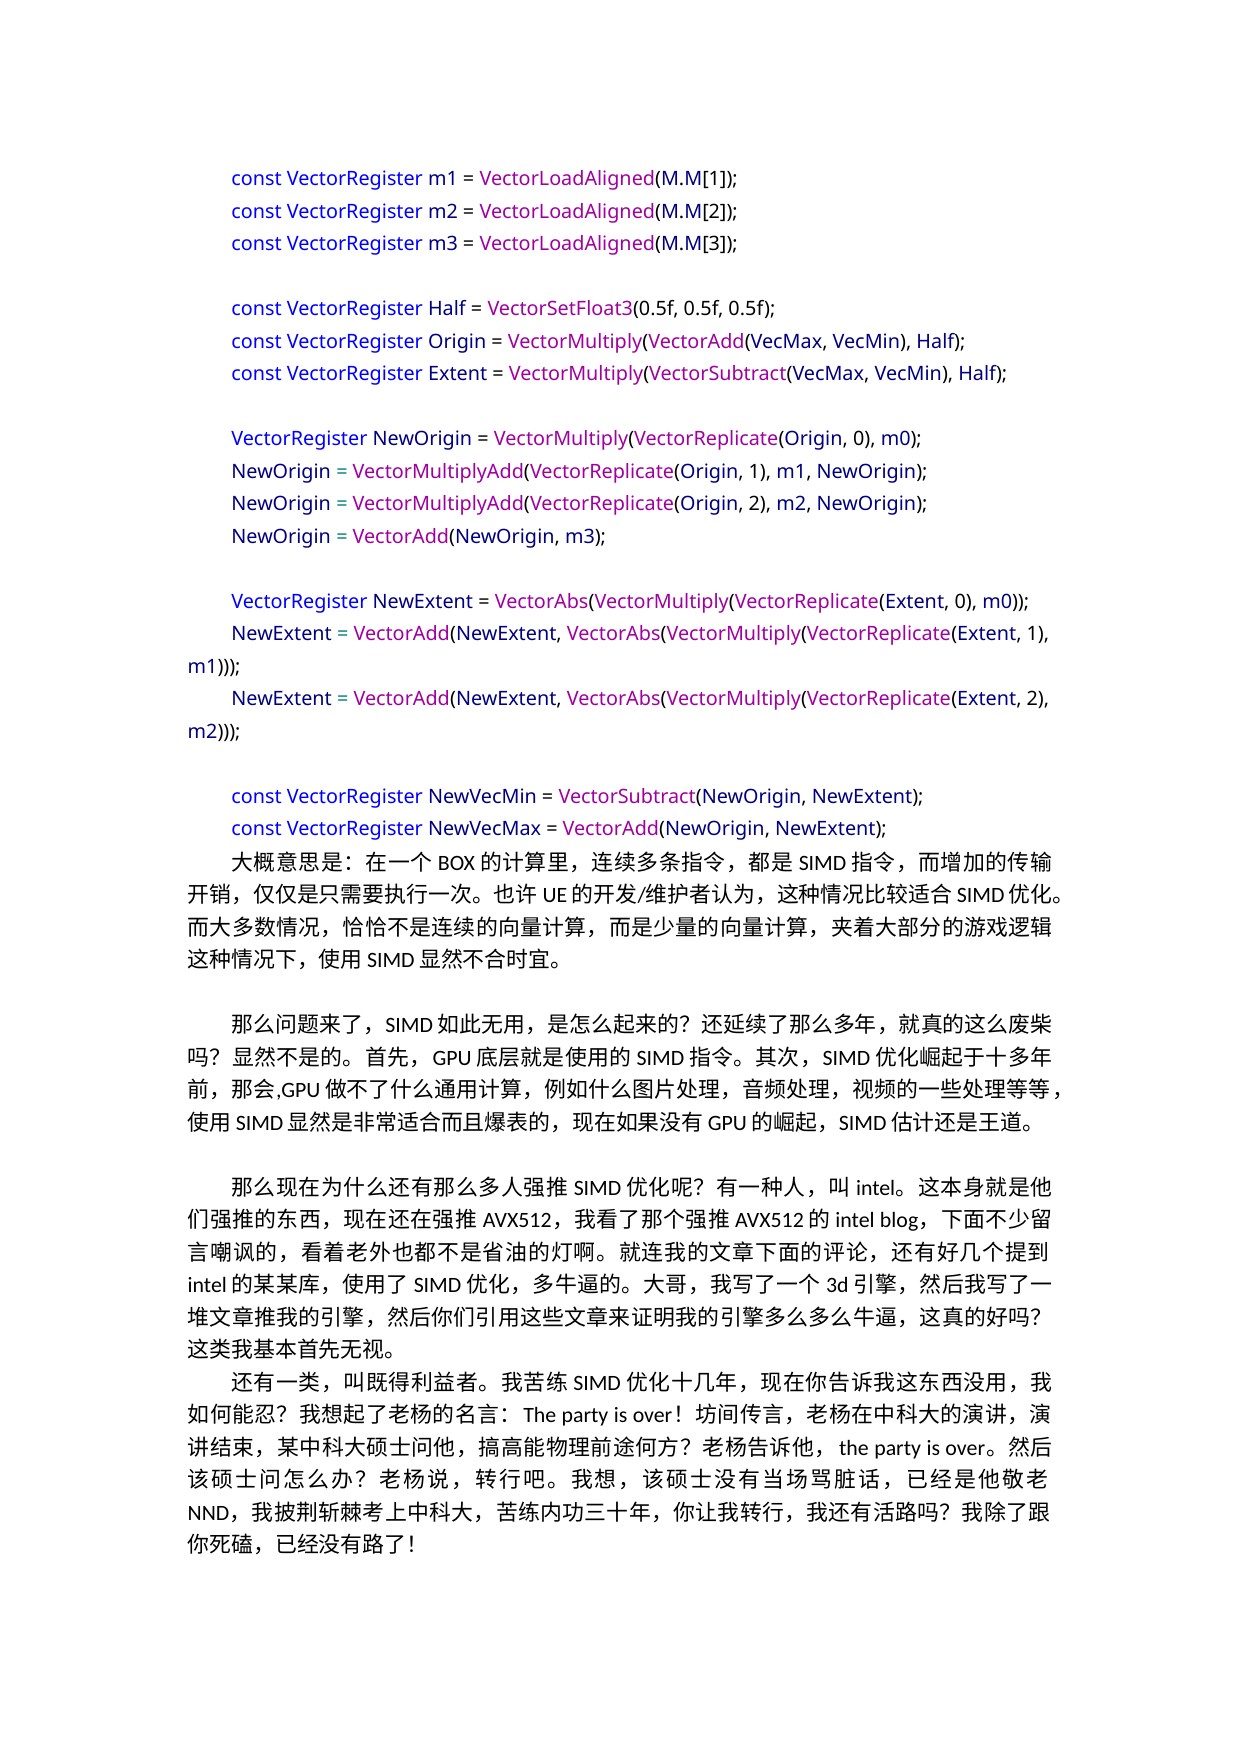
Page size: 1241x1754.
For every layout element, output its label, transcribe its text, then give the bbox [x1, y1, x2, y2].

list const VectorRegister NewVecMax = VectorAdd(NewOrigin, NewExtent); [187, 812, 1053, 844]
list 大概意思是：在一个BOX的计算里，连续多条指令，都是SIMD指令，而增加的传输开销，仅仅是只需要执行一次。也许UE的开发/维护者认为，这种情况比较适合SIMD优化。而大多数情况，恰恰不是连续的向量计算，而是少量的向量计算，夹着大部分的游戏逻辑。这种情况下，使用SIMD显然不合时宜。 [187, 844, 1053, 974]
text const VectorRegister m1 = VectorLoadAligned(M.M[1]); [187, 162, 1053, 194]
text NewExtent = VectorAdd(NewExtent, VectorAbs(VectorMultiply(VectorReplicate(Extent, 2), m2))); [187, 682, 1053, 747]
list 还有一类，叫既得利益者。我苦练SIMD优化十几年，现在你告诉我这东西没用，我如何能忍？我想起了老杨的名言：The party is over！坊间传言，老杨在中科大的演讲，演讲结束，某中科大硕士问他，搞高能物理前途何方？老杨告诉他，the party is over。然后该硕士问怎么办？老杨说，转行吧。我想，该硕士没有当场骂脏话，已经是他敬老。NND，我披荆斩棘考上中科大，苦练内功三十年，你让我转行，我还有活路吗？我除了跟你死磕，已经没有路了！ [187, 1364, 1053, 1559]
text const VectorRegister Extent = VectorMultiply(VectorSubtract(VecMax, VecMin), Half); [187, 357, 1053, 389]
text NewOrigin = VectorMultiplyAdd(VectorReplicate(Origin, 2), m2, NewOrigin); [187, 487, 1053, 519]
text NewOrigin = VectorMultiplyAdd(VectorReplicate(Origin, 1), m1, NewOrigin); [187, 454, 1053, 487]
list 那么现在为什么还有那么多人强推SIMD优化呢？有一种人，叫intel。这本身就是他们强推的东西，现在还在强推AVX512，我看了那个强推AVX512的intel blog，下面不少留言嘲讽的，看着老外也都不是省油的灯啊。就连我的文章下面的评论，还有好几个提到intel的某某库，使用了SIMD优化，多牛逼的。大哥，我写了一个3d引擎，然后我写了一堆文章推我的引擎，然后你们引用这些文章来证明我的引擎多么多么牛逼，这真的好吗？这类我基本首先无视。 [187, 1169, 1053, 1364]
text const VectorRegister Origin = VectorMultiply(VectorAdd(VecMax, VecMin), Half); [187, 324, 1053, 357]
text const VectorRegister NewVecMin = VectorSubtract(NewOrigin, NewExtent); [187, 779, 1053, 812]
text const VectorRegister m3 = VectorLoadAligned(M.M[3]); [187, 227, 1053, 259]
text NewExtent = VectorAdd(NewExtent, VectorAbs(VectorMultiply(VectorReplicate(Extent, 1), m1))); [187, 617, 1053, 682]
text NewOrigin = VectorAdd(NewOrigin, m3); [187, 519, 1053, 552]
text VectorRegister NewOrigin = VectorMultiply(VectorReplicate(Origin, 0), m0); [187, 422, 1053, 454]
list 那么问题来了，SIMD如此无用，是怎么起来的？还延续了那么多年，就真的这么废柴吗？显然不是的。首先，GPU底层就是使用的SIMD指令。其次，SIMD优化崛起于十多年前，那会,GPU做不了什么通用计算，例如什么图片处理，音频处理，视频的一些处理等等，使用SIMD显然是非常适合而且爆表的，现在如果没有GPU的崛起，SIMD估计还是王道。 [187, 1007, 1053, 1137]
text const VectorRegister m2 = VectorLoadAligned(M.M[2]); [187, 194, 1053, 227]
text const VectorRegister Half = VectorSetFloat3(0.5f, 0.5f, 0.5f); [187, 292, 1053, 324]
text VectorRegister NewExtent = VectorAbs(VectorMultiply(VectorReplicate(Extent, 0), m0)); [187, 584, 1053, 617]
